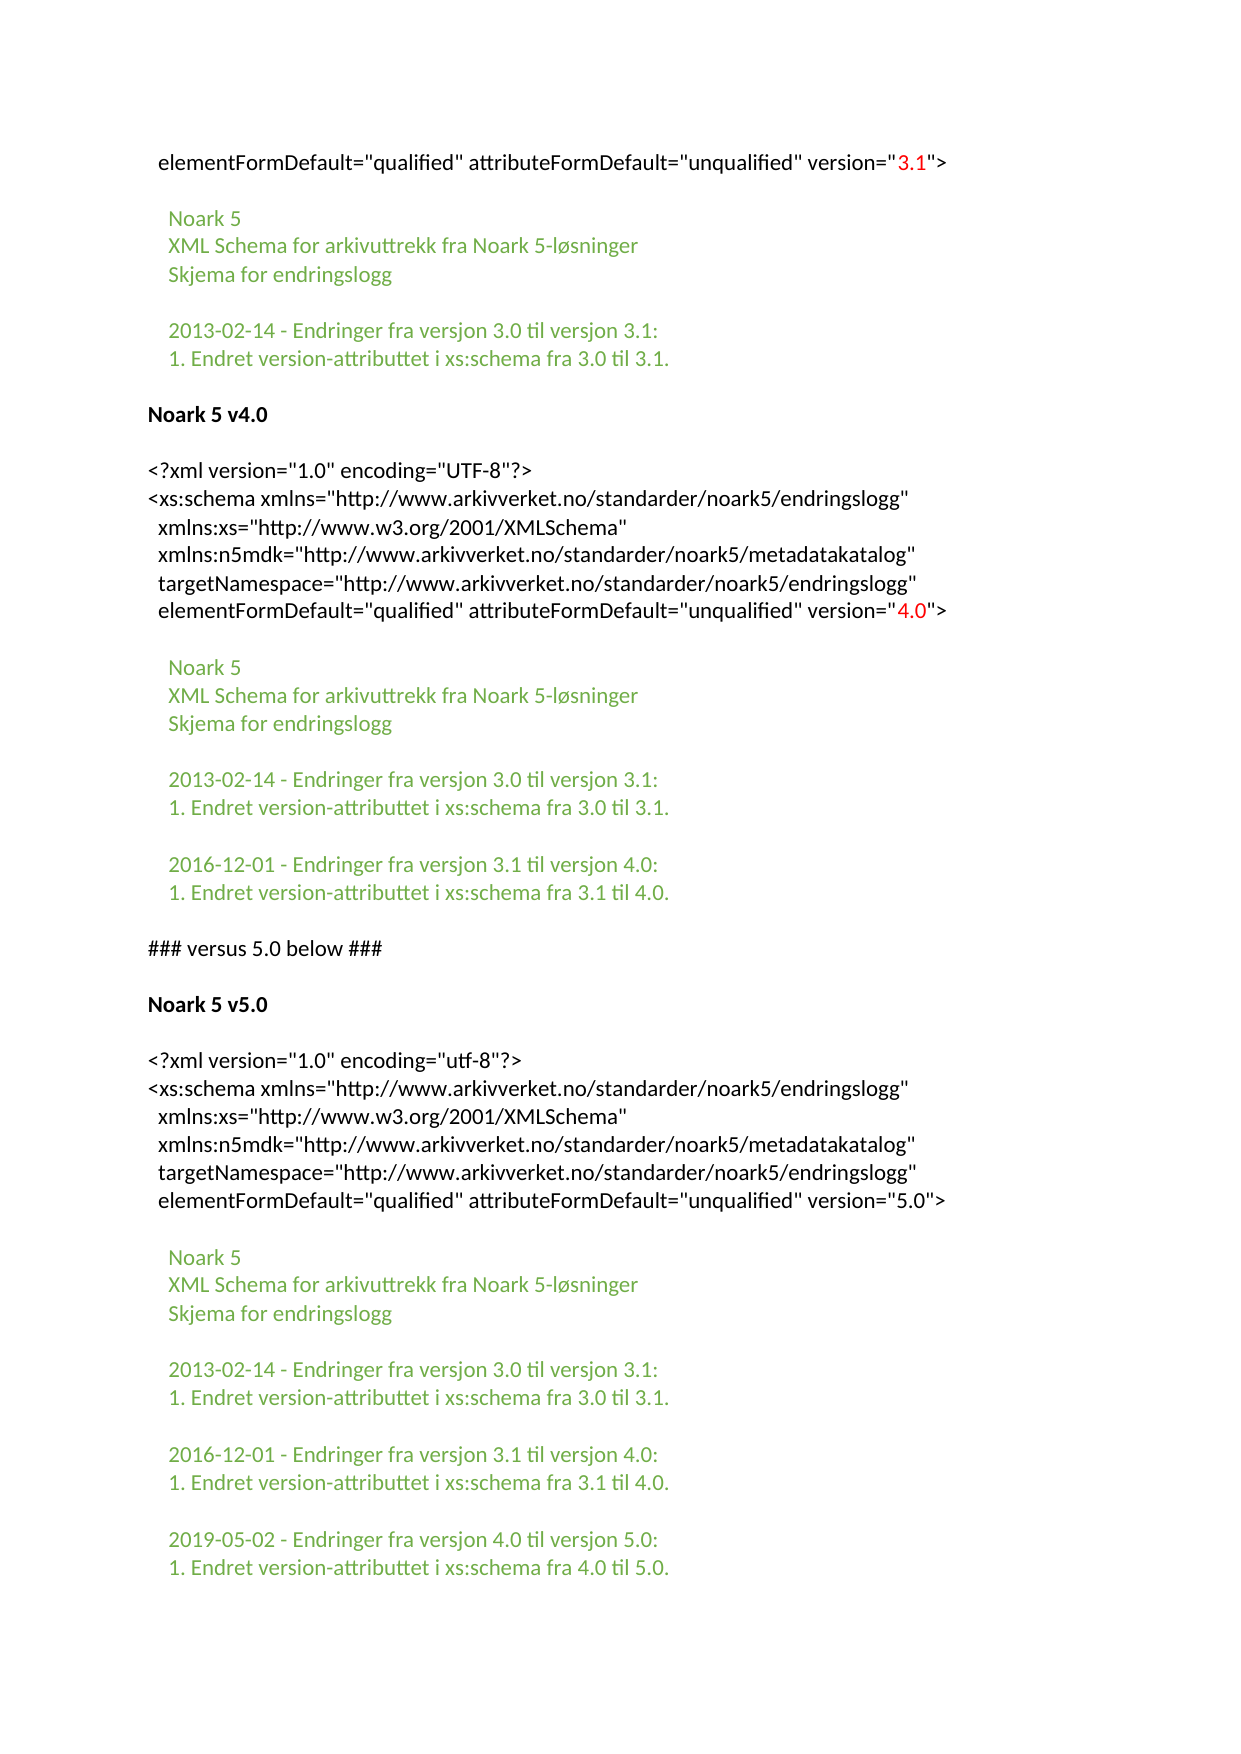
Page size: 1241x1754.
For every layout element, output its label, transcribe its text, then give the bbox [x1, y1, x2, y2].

text targetNamespace="http://www.arkivverket.no/standarder/noark5/endringslogg" [148, 569, 1093, 597]
text Noark 5 v4.0 [148, 401, 1093, 428]
text Skjema for endringslogg [148, 260, 1093, 288]
text <?xml version="1.0" encoding="utf-8"?> [148, 1046, 1093, 1074]
text 1. Endret version-attributtet i xs:schema fra 3.1 til 4.0. [148, 878, 1093, 906]
text ### versus 5.0 below ### [148, 934, 1093, 962]
text Skjema for endringslogg [148, 709, 1093, 737]
text xmlns:xs="http://www.w3.org/2001/XMLSchema" [148, 1102, 1093, 1131]
text 2013-02-14 - Endringer fra versjon 3.0 til versjon 3.1: [148, 316, 1093, 344]
text 2013-02-14 - Endringer fra versjon 3.0 til versjon 3.1: [148, 766, 1093, 793]
text targetNamespace="http://www.arkivverket.no/standarder/noark5/endringslogg" [148, 1158, 1093, 1187]
text XML Schema for arkivuttrekk fra Noark 5-løsninger [148, 232, 1093, 260]
text 2016-12-01 - Endringer fra versjon 3.1 til versjon 4.0: [148, 850, 1093, 878]
text Noark 5 [148, 653, 1093, 681]
text <xs:schema xmlns="http://www.arkivverket.no/standarder/noark5/endringslogg" [148, 484, 1093, 513]
text elementFormDefault="qualified" attributeFormDefault="unqualified" version="5.0"> [148, 1187, 1093, 1214]
text 1. Endret version-attributtet i xs:schema fra 3.1 til 4.0. [148, 1468, 1093, 1496]
text Skjema for endringslogg [148, 1299, 1093, 1327]
text Noark 5 [148, 204, 1093, 232]
text elementFormDefault="qualified" attributeFormDefault="unqualified" version="4.0"> [148, 597, 1093, 625]
text 1. Endret version-attributtet i xs:schema fra 3.0 til 3.1. [148, 1383, 1093, 1411]
text XML Schema for arkivuttrekk fra Noark 5-løsninger [148, 681, 1093, 709]
text 2013-02-14 - Endringer fra versjon 3.0 til versjon 3.1: [148, 1355, 1093, 1383]
text Noark 5 [148, 1243, 1093, 1271]
text 1. Endret version-attributtet i xs:schema fra 3.0 til 3.1. [148, 793, 1093, 822]
text 2016-12-01 - Endringer fra versjon 3.1 til versjon 4.0: [148, 1440, 1093, 1468]
text 1. Endret version-attributtet i xs:schema fra 4.0 til 5.0. [148, 1553, 1093, 1581]
text <xs:schema xmlns="http://www.arkivverket.no/standarder/noark5/endringslogg" [148, 1074, 1093, 1102]
text 1. Endret version-attributtet i xs:schema fra 3.0 til 3.1. [148, 344, 1093, 372]
text XML Schema for arkivuttrekk fra Noark 5-løsninger [148, 1271, 1093, 1299]
text xmlns:xs="http://www.w3.org/2001/XMLSchema" [148, 513, 1093, 541]
text xmlns:n5mdk="http://www.arkivverket.no/standarder/noark5/metadatakatalog" [148, 1131, 1093, 1158]
text <?xml version="1.0" encoding="UTF-8"?> [148, 457, 1093, 484]
text 2019-05-02 - Endringer fra versjon 4.0 til versjon 5.0: [148, 1525, 1093, 1553]
text elementFormDefault="qualified" attributeFormDefault="unqualified" version="3.1"> [148, 148, 1093, 176]
text Noark 5 v5.0 [148, 990, 1093, 1018]
text xmlns:n5mdk="http://www.arkivverket.no/standarder/noark5/metadatakatalog" [148, 541, 1093, 569]
